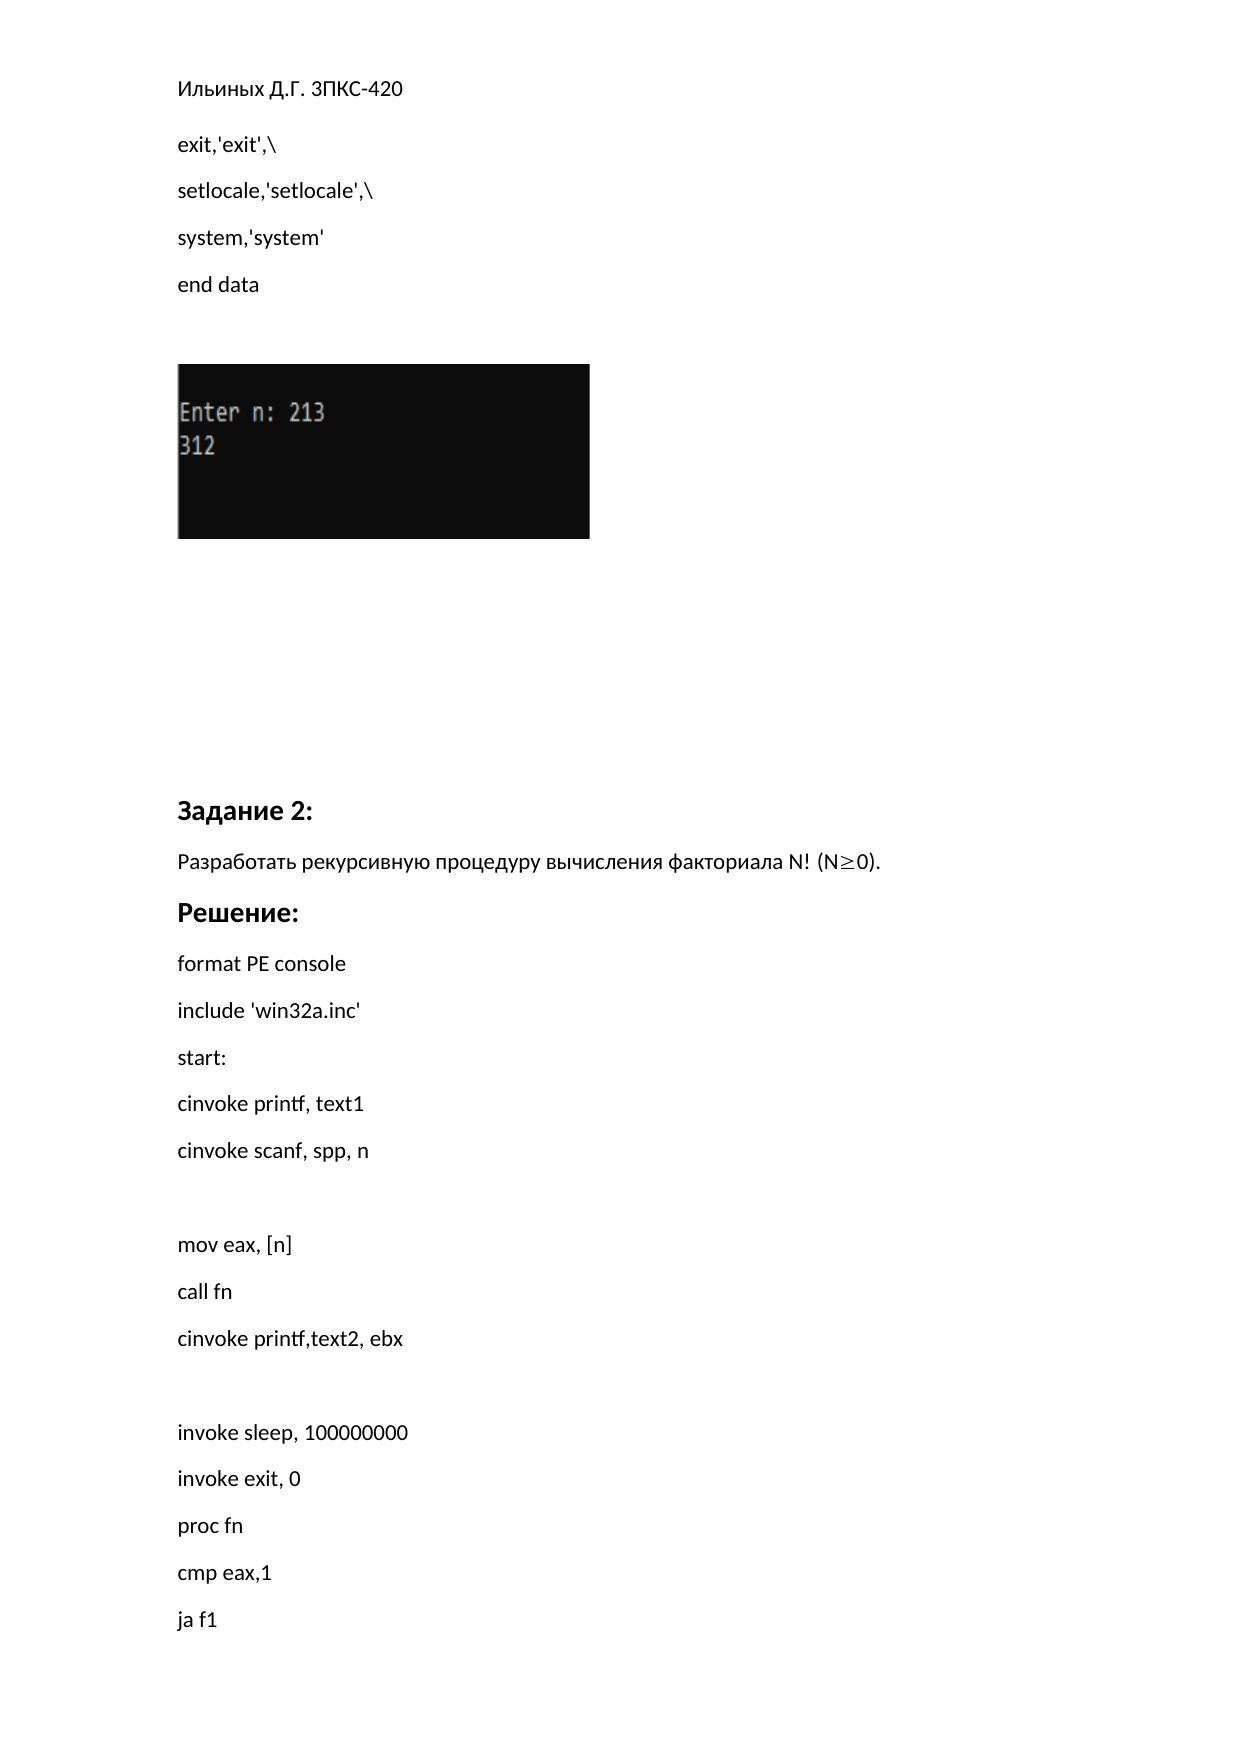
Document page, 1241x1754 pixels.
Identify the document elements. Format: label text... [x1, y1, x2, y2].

text proc fn [177, 1511, 1152, 1539]
text setlocale,'setlocale',\ [177, 177, 1152, 205]
text cinvoke scanf, spp, n [177, 1136, 1152, 1164]
text cinvoke printf, text1 [177, 1089, 1152, 1118]
text exit,'exit',\ [177, 130, 1152, 158]
text cmp eax,1 [177, 1558, 1152, 1586]
text call fn [177, 1277, 1152, 1305]
text include 'win32a.inc' [177, 996, 1152, 1024]
text Задание 2: [177, 792, 1152, 827]
text format PE console [177, 949, 1152, 977]
text Разработать рекурсивную процедуру вычисления факториала N! (N0). [177, 847, 1152, 875]
text end data [177, 270, 1152, 298]
text invoke exit, 0 [177, 1464, 1152, 1493]
text mov eax, [n] [177, 1230, 1152, 1258]
text cinvoke printf,text2, ebx [177, 1324, 1152, 1352]
text invoke sleep, 100000000 [177, 1418, 1152, 1446]
text system,'system' [177, 223, 1152, 252]
text ja f1 [177, 1605, 1152, 1633]
picture [177, 364, 590, 539]
text start: [177, 1043, 1152, 1071]
text Решение: [177, 894, 1152, 929]
